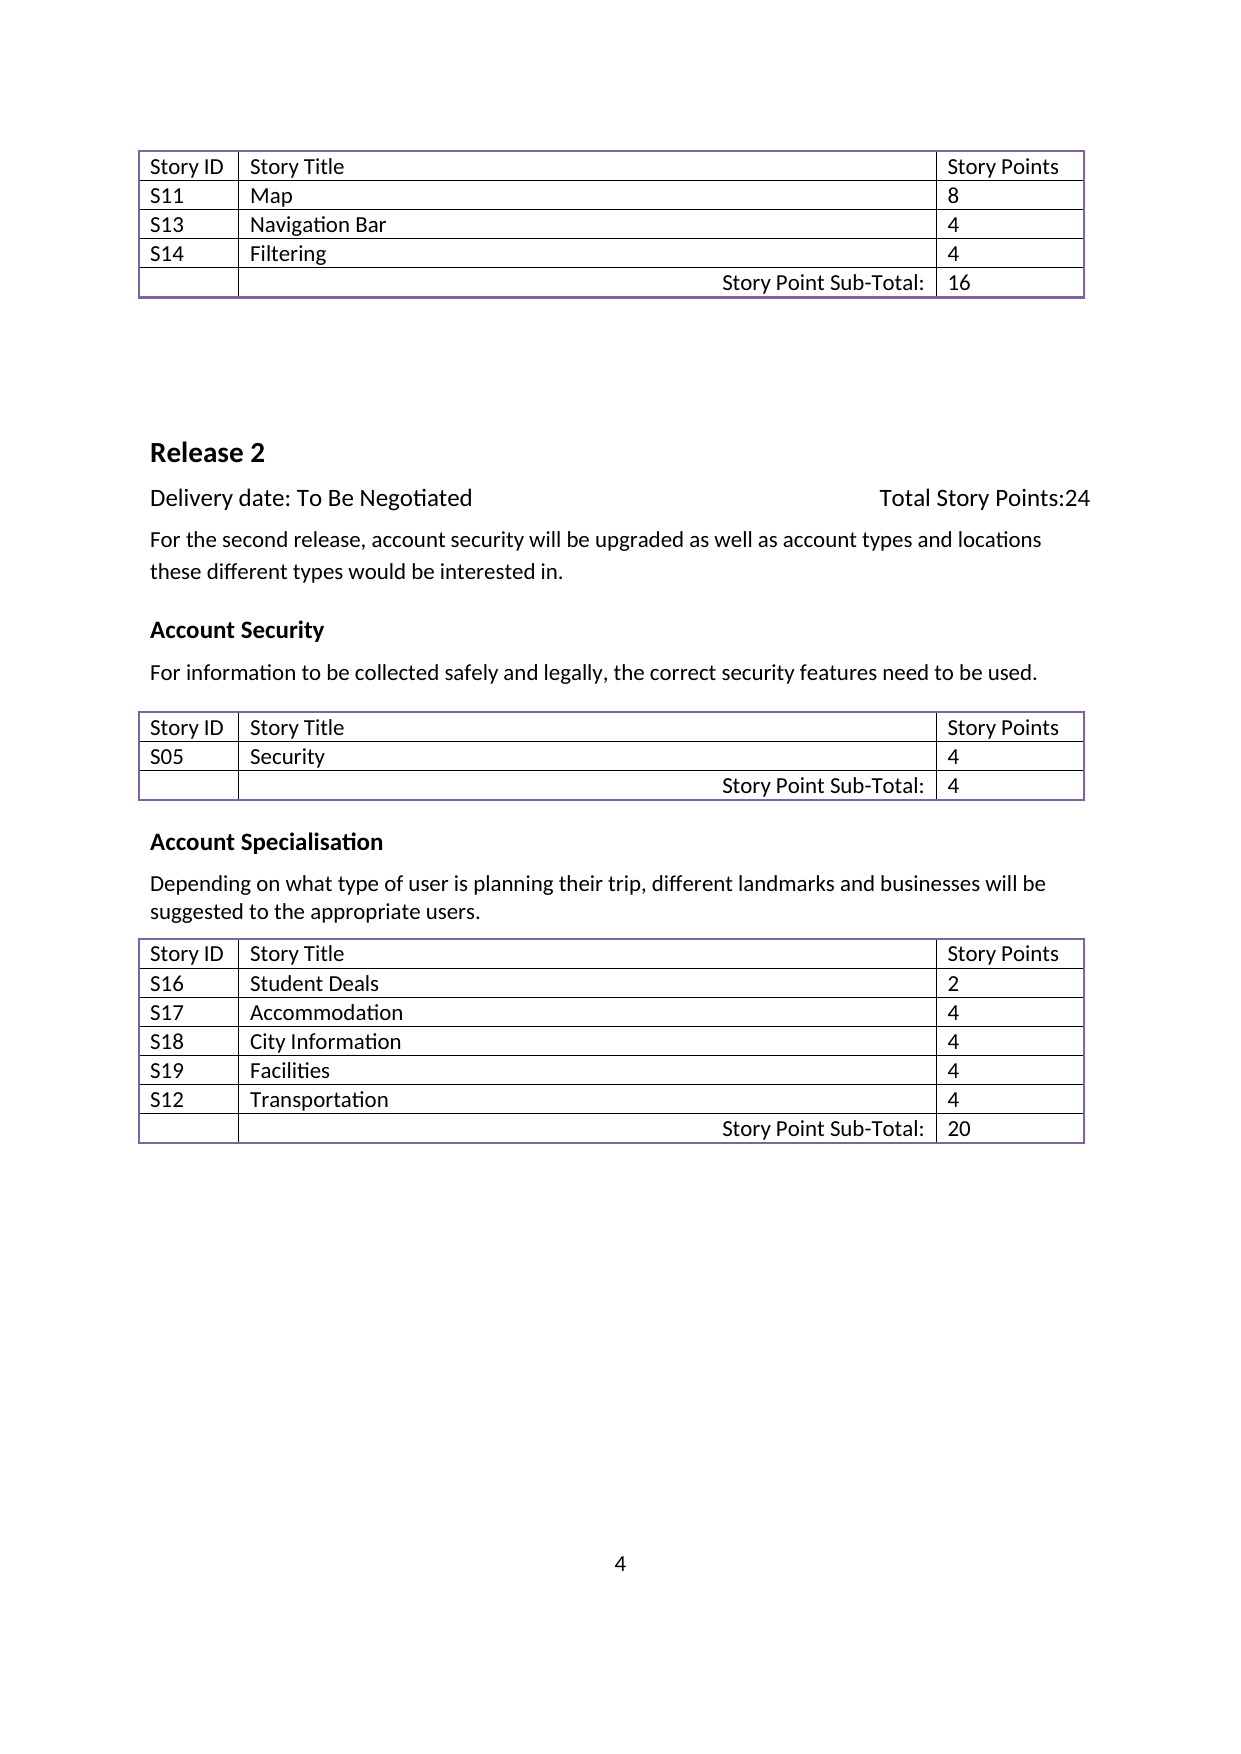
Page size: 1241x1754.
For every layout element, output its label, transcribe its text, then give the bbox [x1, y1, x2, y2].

table_cell [140, 1114, 238, 1142]
table_cell 4 [937, 771, 1083, 799]
table_cell Map [239, 181, 936, 209]
table_cell 16 [937, 268, 1083, 296]
table_cell S05 [140, 742, 238, 770]
table_cell Student Deals [239, 969, 936, 997]
table_cell 4 [937, 239, 1083, 267]
table_cell 4 [937, 1085, 1083, 1113]
table_cell Security [239, 742, 936, 770]
table_header Story ID [140, 152, 238, 180]
subtitle Account Specialisation [150, 826, 1090, 856]
table_cell Accommodation [239, 998, 936, 1026]
table_cell Story Point Sub-Total: [239, 771, 936, 799]
table_cell 2 [937, 969, 1083, 997]
table_header Story Title [239, 940, 936, 968]
subtitle Release 2 [150, 434, 1090, 470]
table_cell Transportation [239, 1085, 936, 1113]
table_cell S19 [140, 1056, 238, 1084]
text Depending on what type of user is planning their trip, different landmarks and businesses will be suggested to the appropriate users. [150, 869, 1090, 925]
table_cell 4 [937, 210, 1083, 238]
table_header Story Title [239, 152, 936, 180]
table_header Story Title [239, 713, 936, 741]
text For the second release, account security will be upgraded as well as account types and locations these different types would be interested in. [150, 525, 1090, 585]
subtitle Account Security [150, 614, 1090, 645]
table_cell S11 [140, 181, 238, 209]
table_cell S13 [140, 210, 238, 238]
table_cell S14 [140, 239, 238, 267]
text Delivery date: To Be Negotiated Total Story Points:24 [150, 482, 1090, 513]
table_cell 4 [937, 998, 1083, 1026]
table_cell S17 [140, 998, 238, 1026]
table_cell S18 [140, 1027, 238, 1055]
table_header Story Points [937, 152, 1083, 180]
table_cell Story Point Sub-Total: [239, 268, 936, 296]
table_header Story Points [937, 940, 1083, 968]
table_cell [140, 268, 238, 296]
table_cell S16 [140, 969, 238, 997]
table_cell S12 [140, 1085, 238, 1113]
table_header Story ID [140, 940, 238, 968]
table_cell [140, 771, 238, 799]
table_header Story Points [937, 713, 1083, 741]
table_cell 4 [937, 1056, 1083, 1084]
text For information to be collected safely and legally, the correct security features need to be used. [150, 658, 1090, 686]
table_cell Story Point Sub-Total: [239, 1114, 936, 1142]
table_cell City Information [239, 1027, 936, 1055]
table_cell Filtering [239, 239, 936, 267]
table_cell 8 [937, 181, 1083, 209]
table_cell 20 [937, 1114, 1083, 1142]
table_cell Navigation Bar [239, 210, 936, 238]
table_cell Facilities [239, 1056, 936, 1084]
table_header Story ID [140, 713, 238, 741]
table_cell 4 [937, 742, 1083, 770]
table_cell 4 [937, 1027, 1083, 1055]
